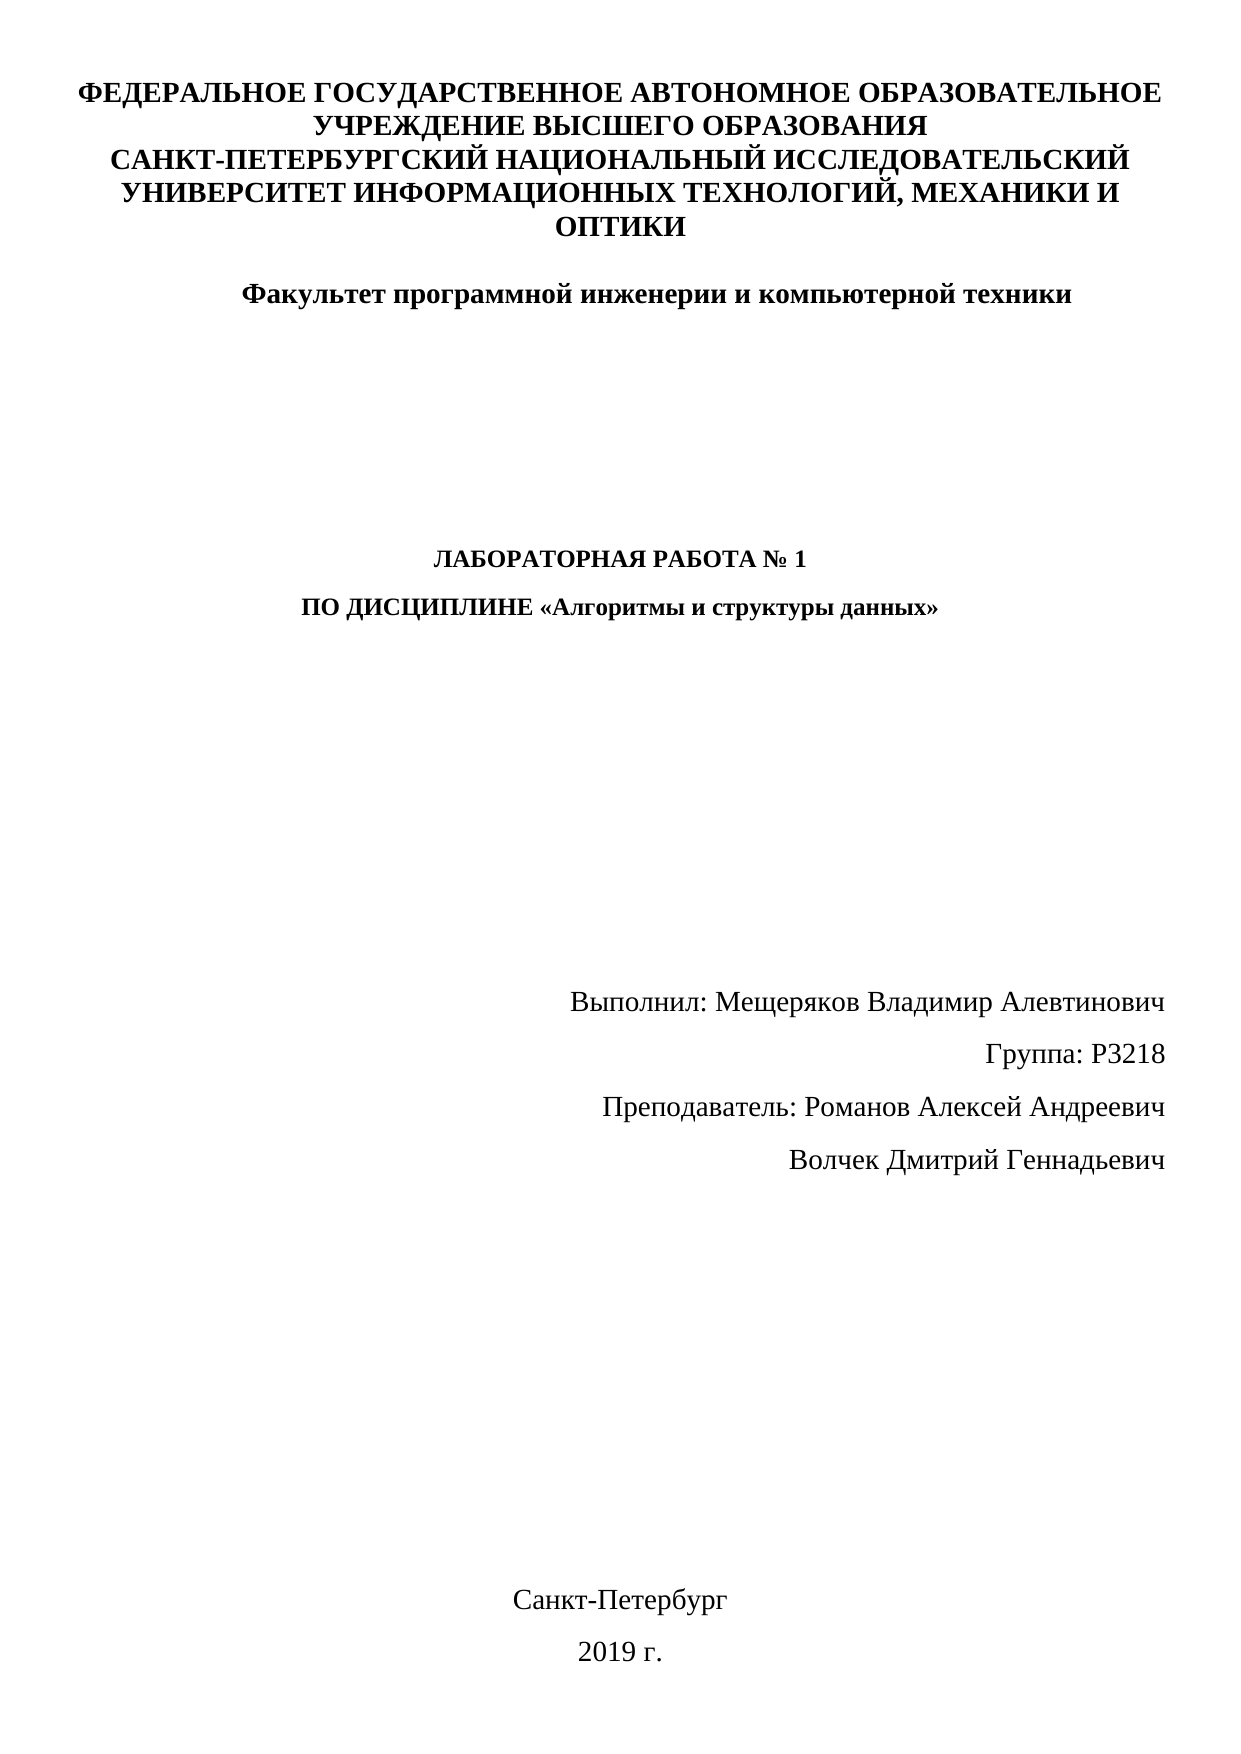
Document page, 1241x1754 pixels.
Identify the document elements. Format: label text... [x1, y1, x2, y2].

text Санкт-Петербург [75, 1582, 1165, 1615]
text Группа: P3218 [75, 1037, 1165, 1070]
text Факультет программной инженерии и компьютерной техники [149, 276, 1165, 310]
text Волчек Дмитрий Геннадьевич [75, 1142, 1165, 1176]
text ПО ДИСЦИПЛИНЕ «Алгоритмы и структуры данных» [75, 592, 1165, 621]
text Санкт-Петербургский национальный исследовательский УНИВЕРСИТЕТ информационных технологий, механики и оптики [75, 142, 1165, 243]
text Выполнил: Мещеряков Владимир Алевтинович [75, 984, 1165, 1017]
text 2019 г. [75, 1634, 1165, 1668]
text федеральное государственное автономное образовательное учреждение высшего образования [75, 75, 1165, 142]
text Преподаватель: Романов Алексей Андреевич [75, 1089, 1165, 1123]
text ЛАБОРАТОРНАЯ РАБОТА № 1 [75, 544, 1165, 573]
